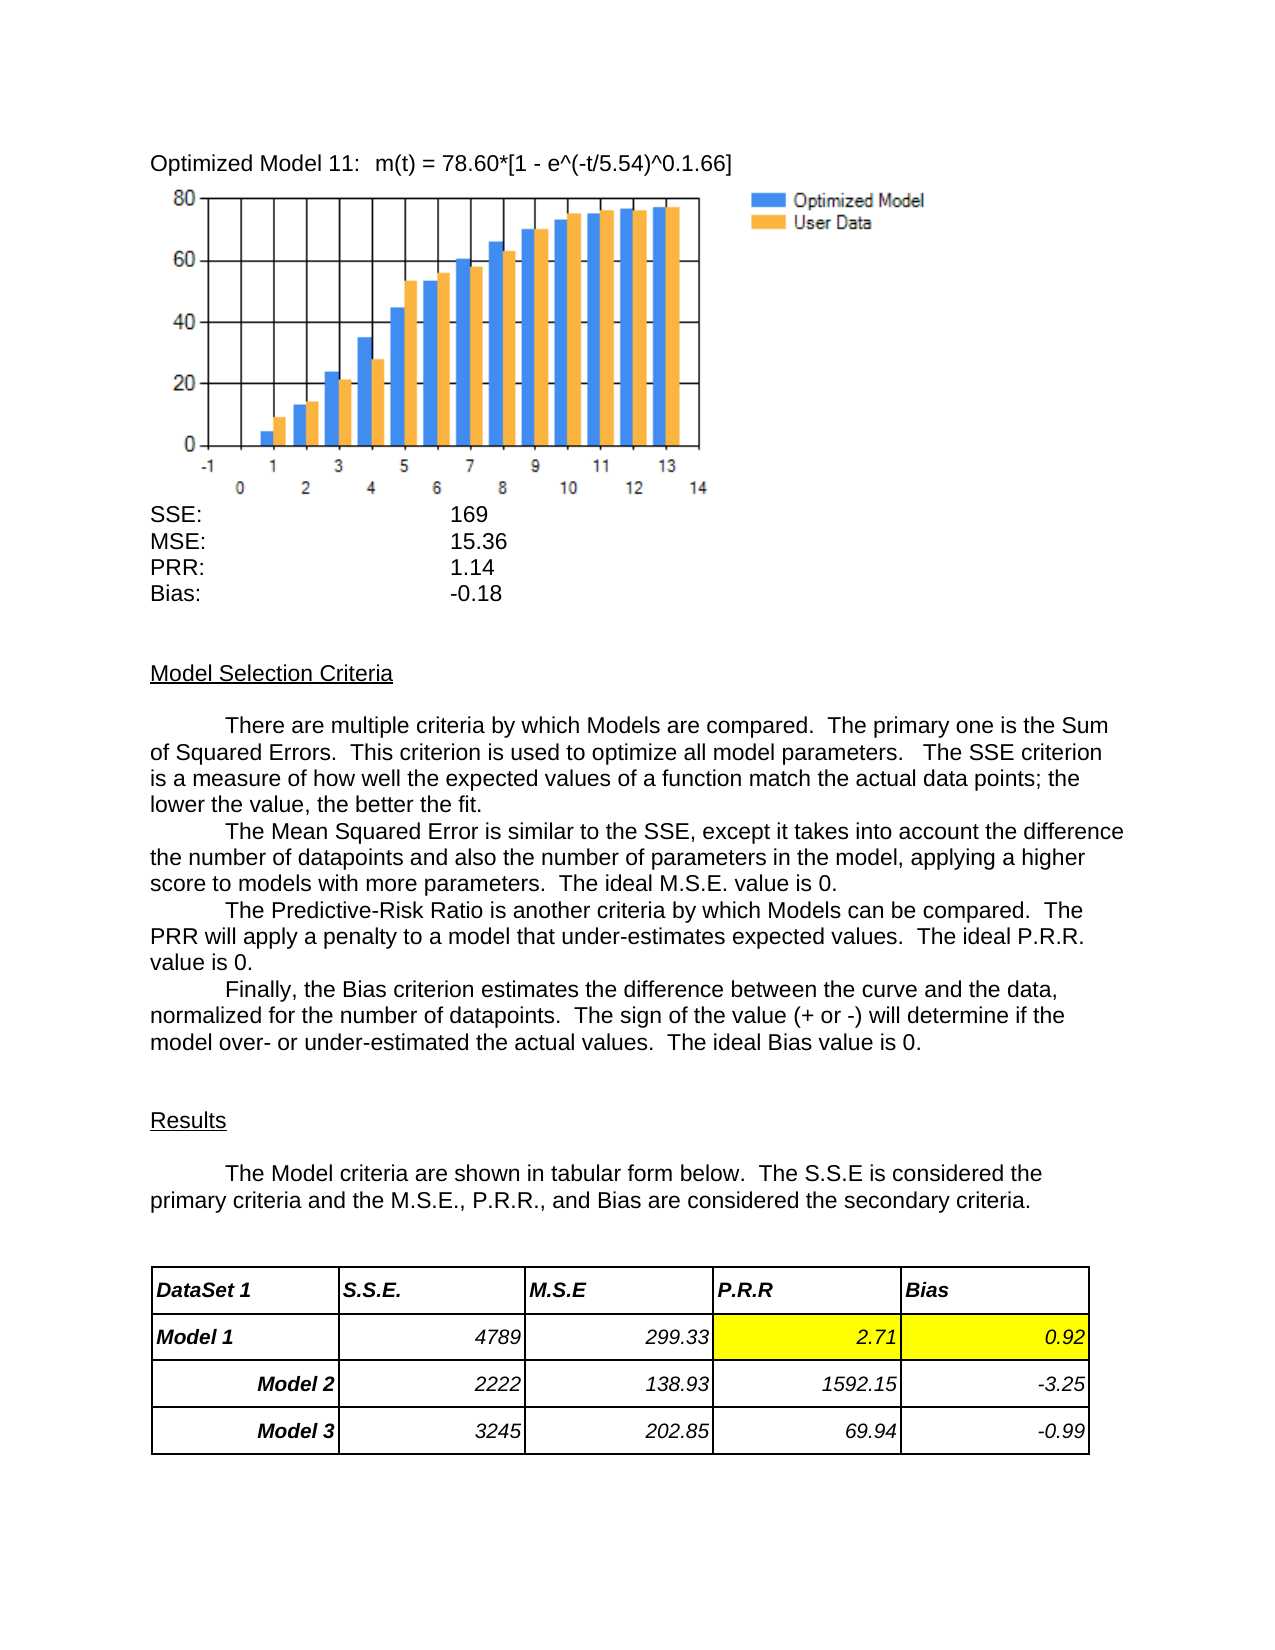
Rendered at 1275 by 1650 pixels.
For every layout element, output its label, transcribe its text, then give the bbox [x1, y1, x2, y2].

table_cell Model 2 [153, 1361, 338, 1406]
table_cell Model 1 [153, 1315, 338, 1359]
table_cell 1592.15 [714, 1361, 900, 1406]
text The Predictive-Risk Ratio is another criteria by which Models can be compared. The PRR will apply a penalty to a model that under-estimates expected values. The ideal P.R.R. value is 0. [150, 897, 1125, 976]
picture [150, 176, 933, 502]
table_cell -0.99 [902, 1408, 1088, 1453]
text Finally, the Bias criterion estimates the difference between the curve and the data, normalized for the number of datapoints. The sign of the value (+ or -) will determine if the model over- or under-estimated the actual values. The ideal Bias value is 0. [150, 976, 1125, 1055]
table_cell 3245 [340, 1408, 524, 1453]
table_cell 202.85 [526, 1408, 712, 1453]
table_header DataSet 1 [153, 1268, 338, 1312]
text There are multiple criteria by which Models are compared. The primary one is the Sum of Squared Errors. This criterion is used to optimize all model parameters. The SSE criterion is a measure of how well the expected values of a function match the actual data points; the lower the value, the better the fit. [150, 712, 1125, 818]
table_cell 2.71 [714, 1315, 900, 1359]
table_header S.S.E. [340, 1268, 524, 1312]
table_header P.R.R [714, 1268, 900, 1312]
table_cell 299.33 [526, 1315, 712, 1359]
table_cell 69.94 [714, 1408, 900, 1453]
table_cell 4789 [340, 1315, 524, 1359]
text PRR: 1.14 [150, 554, 1125, 580]
table_cell 0.92 [902, 1315, 1088, 1359]
table_cell 138.93 [526, 1361, 712, 1406]
table_cell 2222 [340, 1361, 524, 1406]
text Model Selection Criteria [150, 659, 1125, 686]
text The Model criteria are shown in tabular form below. The S.S.E is considered the primary criteria and the M.S.E., P.R.R., and Bias are considered the secondary criteria. [150, 1160, 1125, 1213]
text Optimized Model 11: m(t) = 78.60*[1 - e^(-t/5.54)^0.1.66] [150, 150, 1125, 176]
table_header Bias [902, 1268, 1088, 1312]
table_cell -3.25 [902, 1361, 1088, 1406]
text The Mean Squared Error is similar to the SSE, except it takes into account the difference the number of datapoints and also the number of parameters in the model, applying a higher score to models with more parameters. The ideal M.S.E. value is 0. [150, 818, 1125, 897]
table_header M.S.E [526, 1268, 712, 1312]
text Results [150, 1107, 1125, 1134]
table_cell Model 3 [153, 1408, 338, 1453]
text Bias: -0.18 [150, 580, 1125, 607]
text MSE: 15.36 [150, 528, 1125, 554]
text SSE: 169 [150, 501, 1125, 528]
